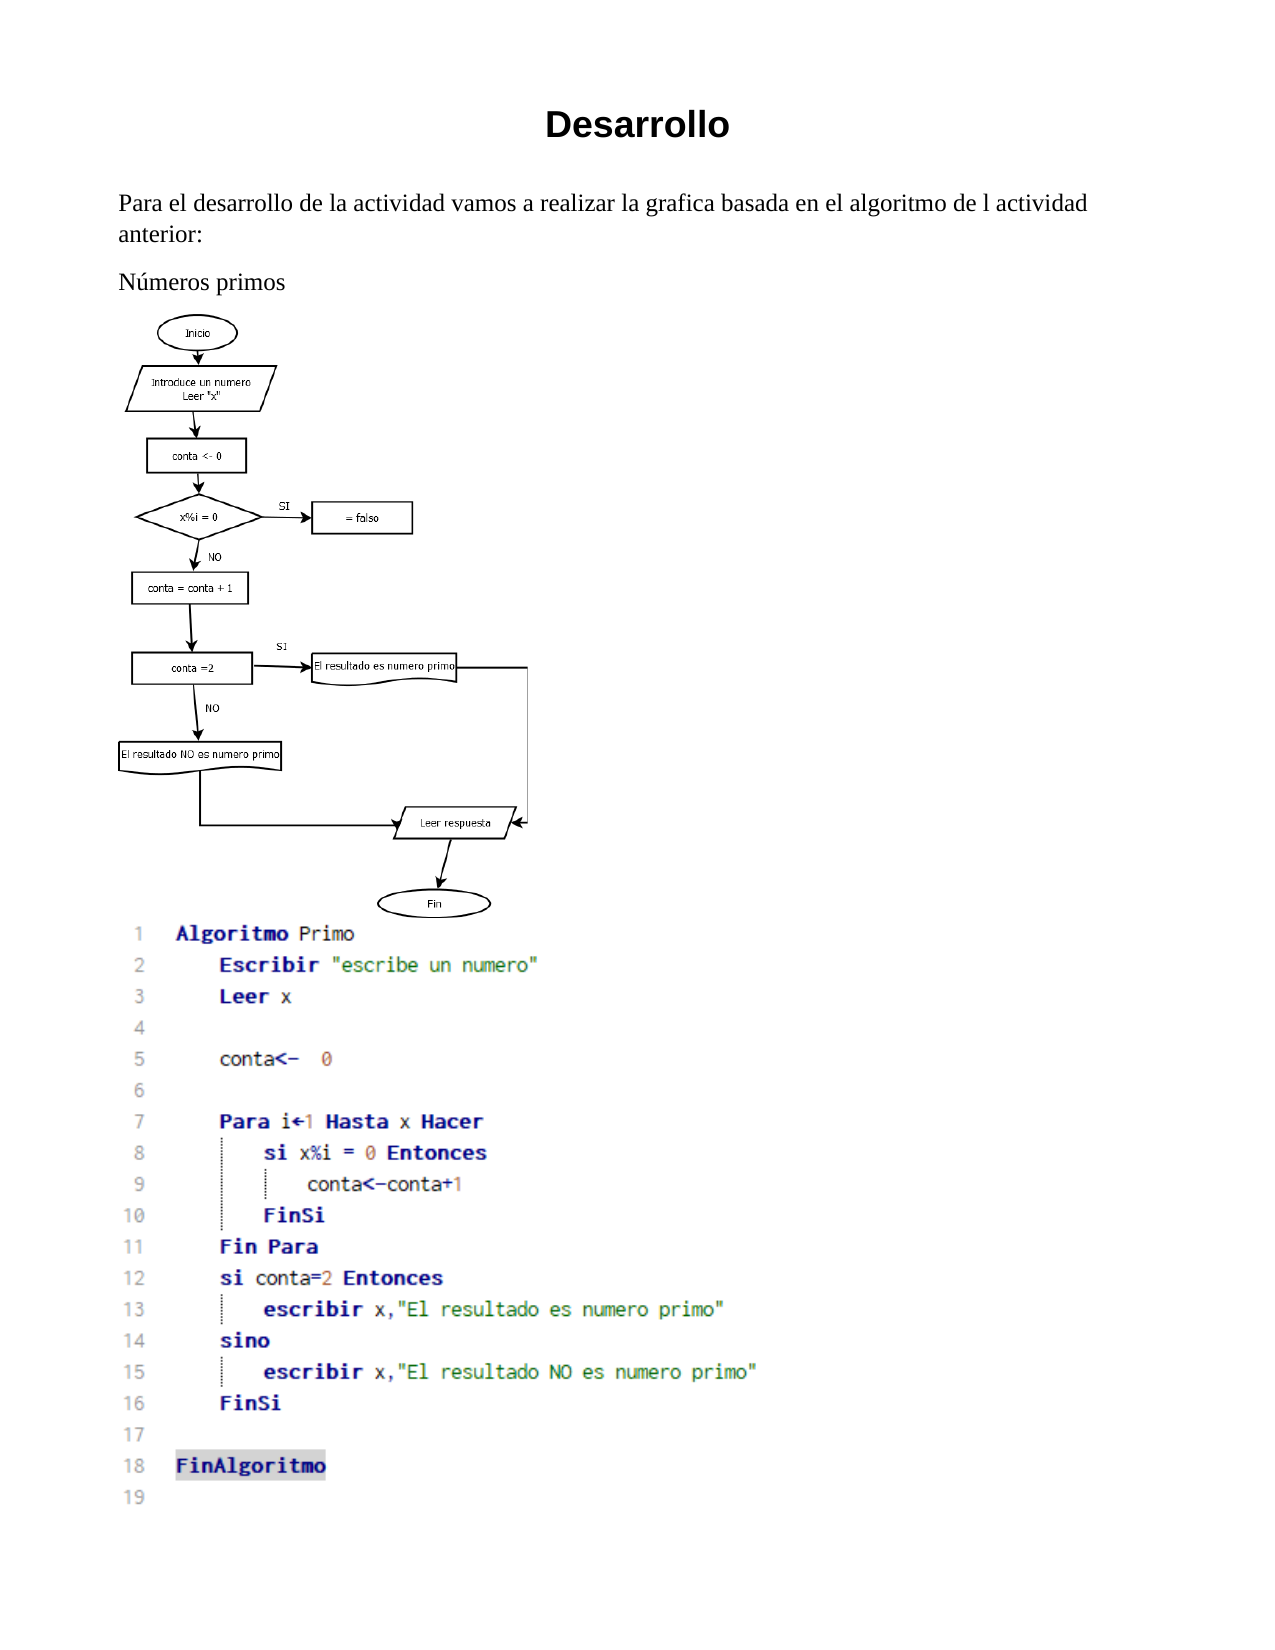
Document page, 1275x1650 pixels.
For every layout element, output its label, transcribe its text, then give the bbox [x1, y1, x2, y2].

picture [118, 919, 781, 1520]
text Para el desarrollo de la actividad vamos a realizar la grafica basada en el algoritmo de l actividad anterior: [118, 188, 1157, 248]
text Desarrollo [118, 102, 1157, 145]
picture [118, 314, 528, 918]
text Números primos [118, 267, 1157, 296]
